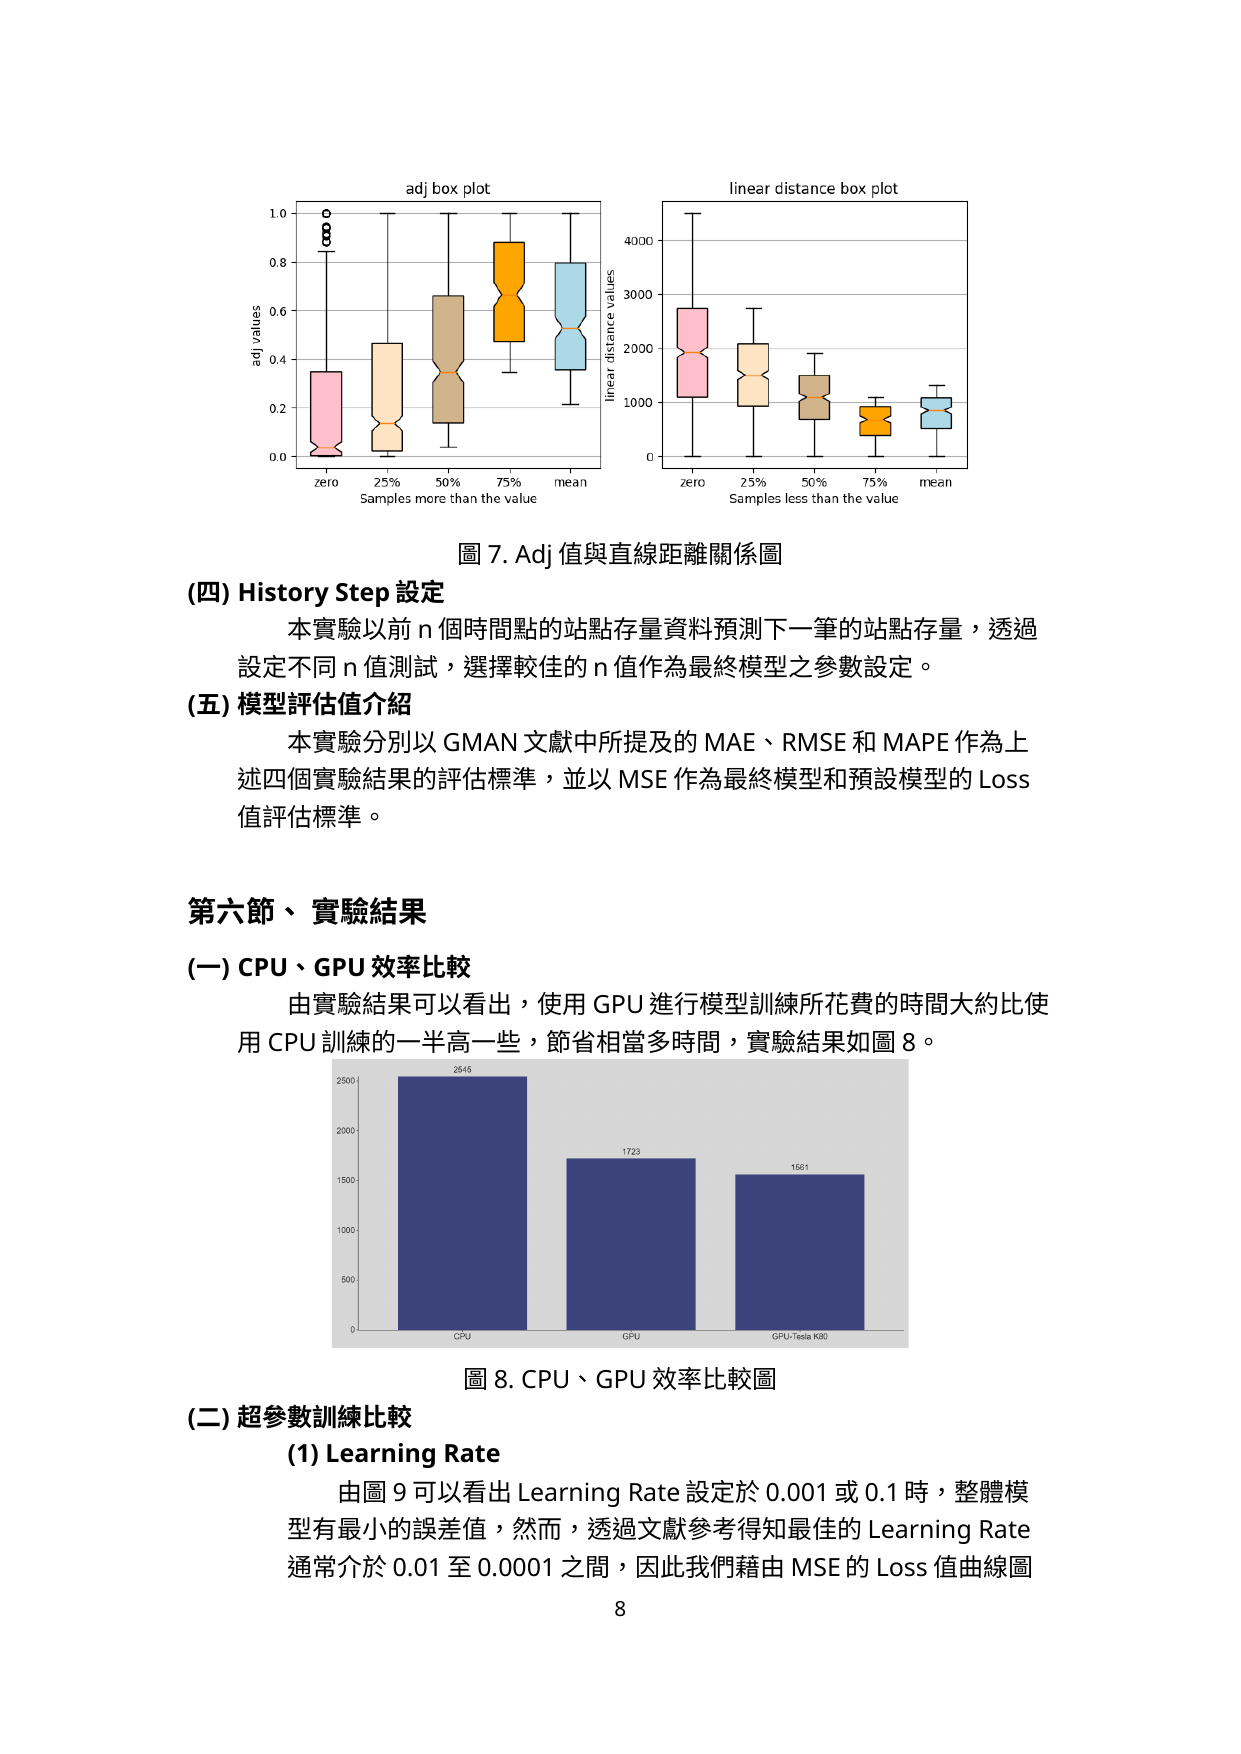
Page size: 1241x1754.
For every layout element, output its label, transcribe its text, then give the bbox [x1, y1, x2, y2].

list 超參數訓練比較 [187, 1397, 1053, 1434]
text 第六節、 實驗結果 [187, 872, 1053, 947]
text 圖7. Adj值與直線距離關係圖 [187, 534, 1053, 572]
text 圖8. CPU、GPU效率比較圖 [187, 1359, 1053, 1397]
picture [187, 159, 1053, 506]
list CPU、GPU效率比較 [187, 947, 1053, 984]
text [287, 1472, 1053, 1584]
list 本實驗以前n個時間點的站點存量資料預測下一筆的站點存量，透過設定不同n值測試，選擇較佳的n值作為最終模型之參數設定。 [237, 609, 1053, 684]
list 本實驗分別以GMAN文獻中所提及的MAE、RMSE和MAPE作為上述四個實驗結果的評估標準，並以MSE作為最終模型和預設模型的Loss值評估標準。 [237, 722, 1053, 834]
list (1) Learning Rate [237, 1434, 1053, 1472]
list 由實驗結果可以看出，使用GPU進行模型訓練所花費的時間大約比使用CPU訓練的一半高一些，節省相當多時間，實驗結果如圖8。 [237, 984, 1053, 1059]
picture [331, 1059, 909, 1348]
list 模型評估值介紹 [187, 684, 1053, 722]
list History Step設定 [187, 572, 1053, 609]
